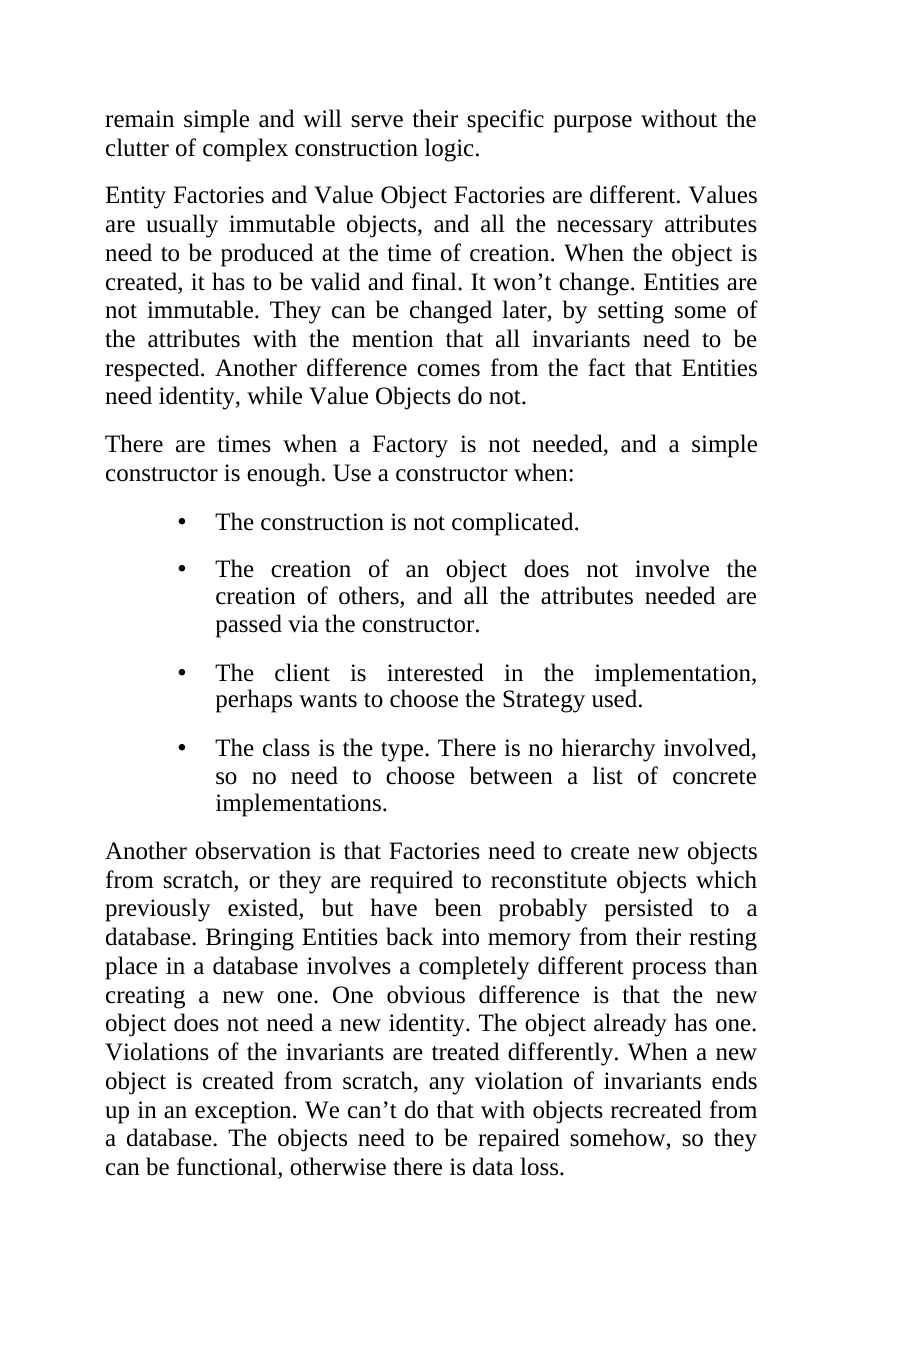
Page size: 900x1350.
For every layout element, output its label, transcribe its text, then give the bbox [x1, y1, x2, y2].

list The client is interested in the implementation, perhaps wants to choose the Strategy used. [178, 660, 758, 713]
list The class is the type. There is no hierarchy involved, so no need to choose between a list of concrete implementations. [178, 734, 758, 817]
text remain simple and will serve their specific purpose without the clutter of complex construction logic. [105, 104, 757, 162]
text There are times when a Factory is not needed, and a simple constructor is enough. Use a constructor when: [105, 429, 758, 487]
text Another observation is that Factories need to create new objects from scratch, or they are required to reconstitute objects which previously existed, but have been probably persisted to a database. Bringing Entities back into memory from their resting place in a database involves a completely different process than creating a new one. One obvious difference is that the new object does not need a new identity. The object already has one. Violations of the invariants are treated differently. When a new object is created from scratch, any violation of invariants ends up in an exception. We can’t do that with objects recreated from a database. The objects need to be repaired somehow, so they can be functional, otherwise there is data loss. [105, 836, 758, 1181]
text Entity Factories and Value Object Factories are different. Values are usually immutable objects, and all the necessary attributes need to be produced at the time of creation. When the object is created, it has to be valid and final. It won’t change. Entities are not immutable. They can be changed later, by setting some of the attributes with the mention that all invariants need to be respected. Another difference comes from the fact that Entities need identity, while Value Objects do not. [105, 180, 758, 410]
list The creation of an object does not involve the creation of others, and all the attributes needed are passed via the constructor. [178, 555, 758, 637]
list The construction is not complicated. [178, 507, 831, 536]
